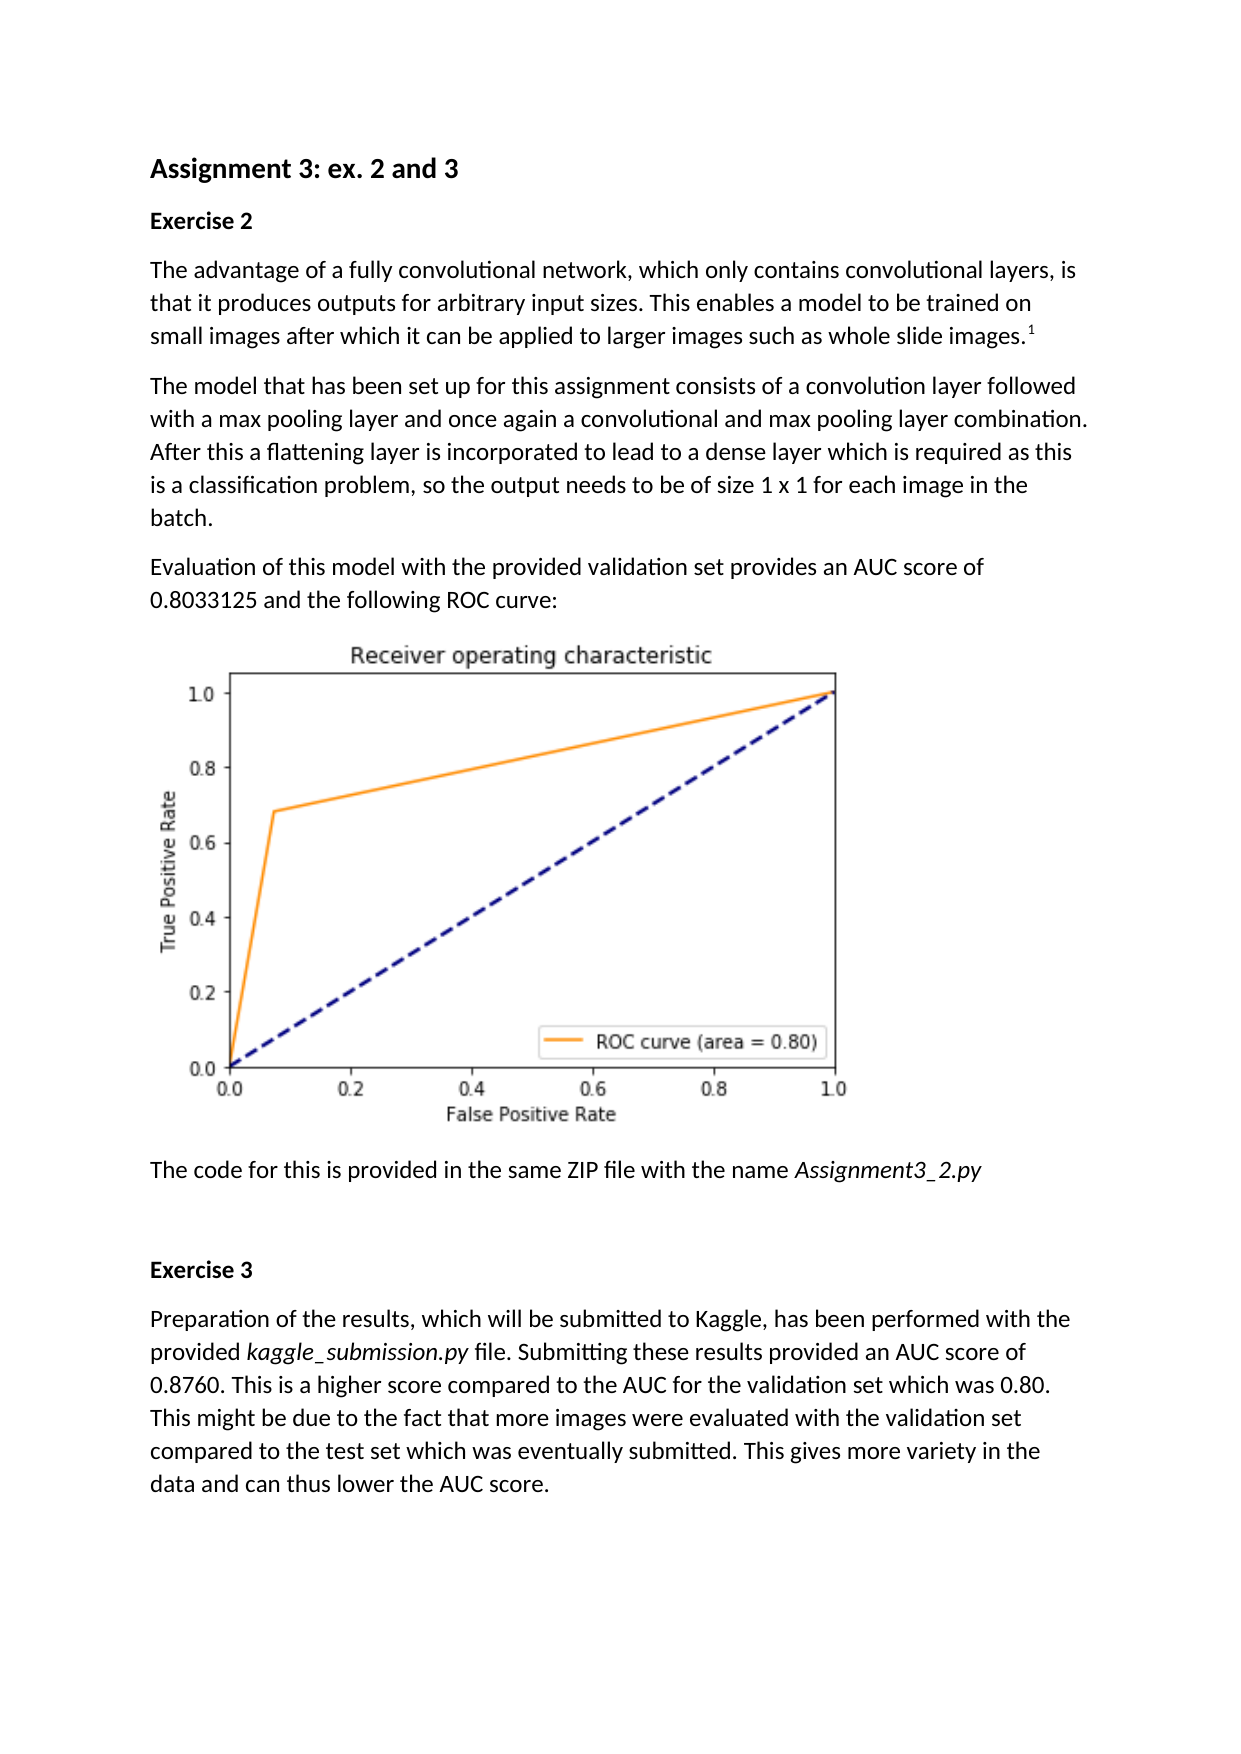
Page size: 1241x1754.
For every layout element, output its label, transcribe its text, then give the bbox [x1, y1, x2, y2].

picture [150, 633, 862, 1136]
text The code for this is provided in the same ZIP file with the name Assignment3_2.py [150, 1154, 1090, 1185]
text Exercise 3 [150, 1254, 1090, 1284]
text Exercise 2 [150, 205, 1090, 236]
text Evaluation of this model with the provided validation set provides an AUC score of 0.8033125 and the following ROC curve: [150, 551, 1090, 615]
text Preparation of the results, which will be submitted to Kaggle, has been performed with the provided kaggle_submission.py file. Submitting these results provided an AUC score of 0.8760. This is a higher score compared to the AUC for the validation set which was 0.80. This might be due to the fact that more images were evaluated with the validation set compared to the test set which was eventually submitted. This gives more variety in the data and can thus lower the AUC score. [150, 1303, 1090, 1498]
text The model that has been set up for this assignment consists of a convolution layer followed with a max pooling layer and once again a convolutional and max pooling layer combination. After this a flattening layer is incorporated to lead to a dense layer which is required as this is a classification problem, so the output needs to be of size 1 x 1 for each image in the batch. [150, 370, 1090, 532]
text Assignment 3: ex. 2 and 3 [150, 150, 1090, 186]
text The advantage of a fully convolutional network, which only contains convolutional layers, is that it produces outputs for arbitrary input sizes. This enables a model to be trained on small images after which it can be applied to larger images such as whole slide images.1 [150, 255, 1090, 351]
